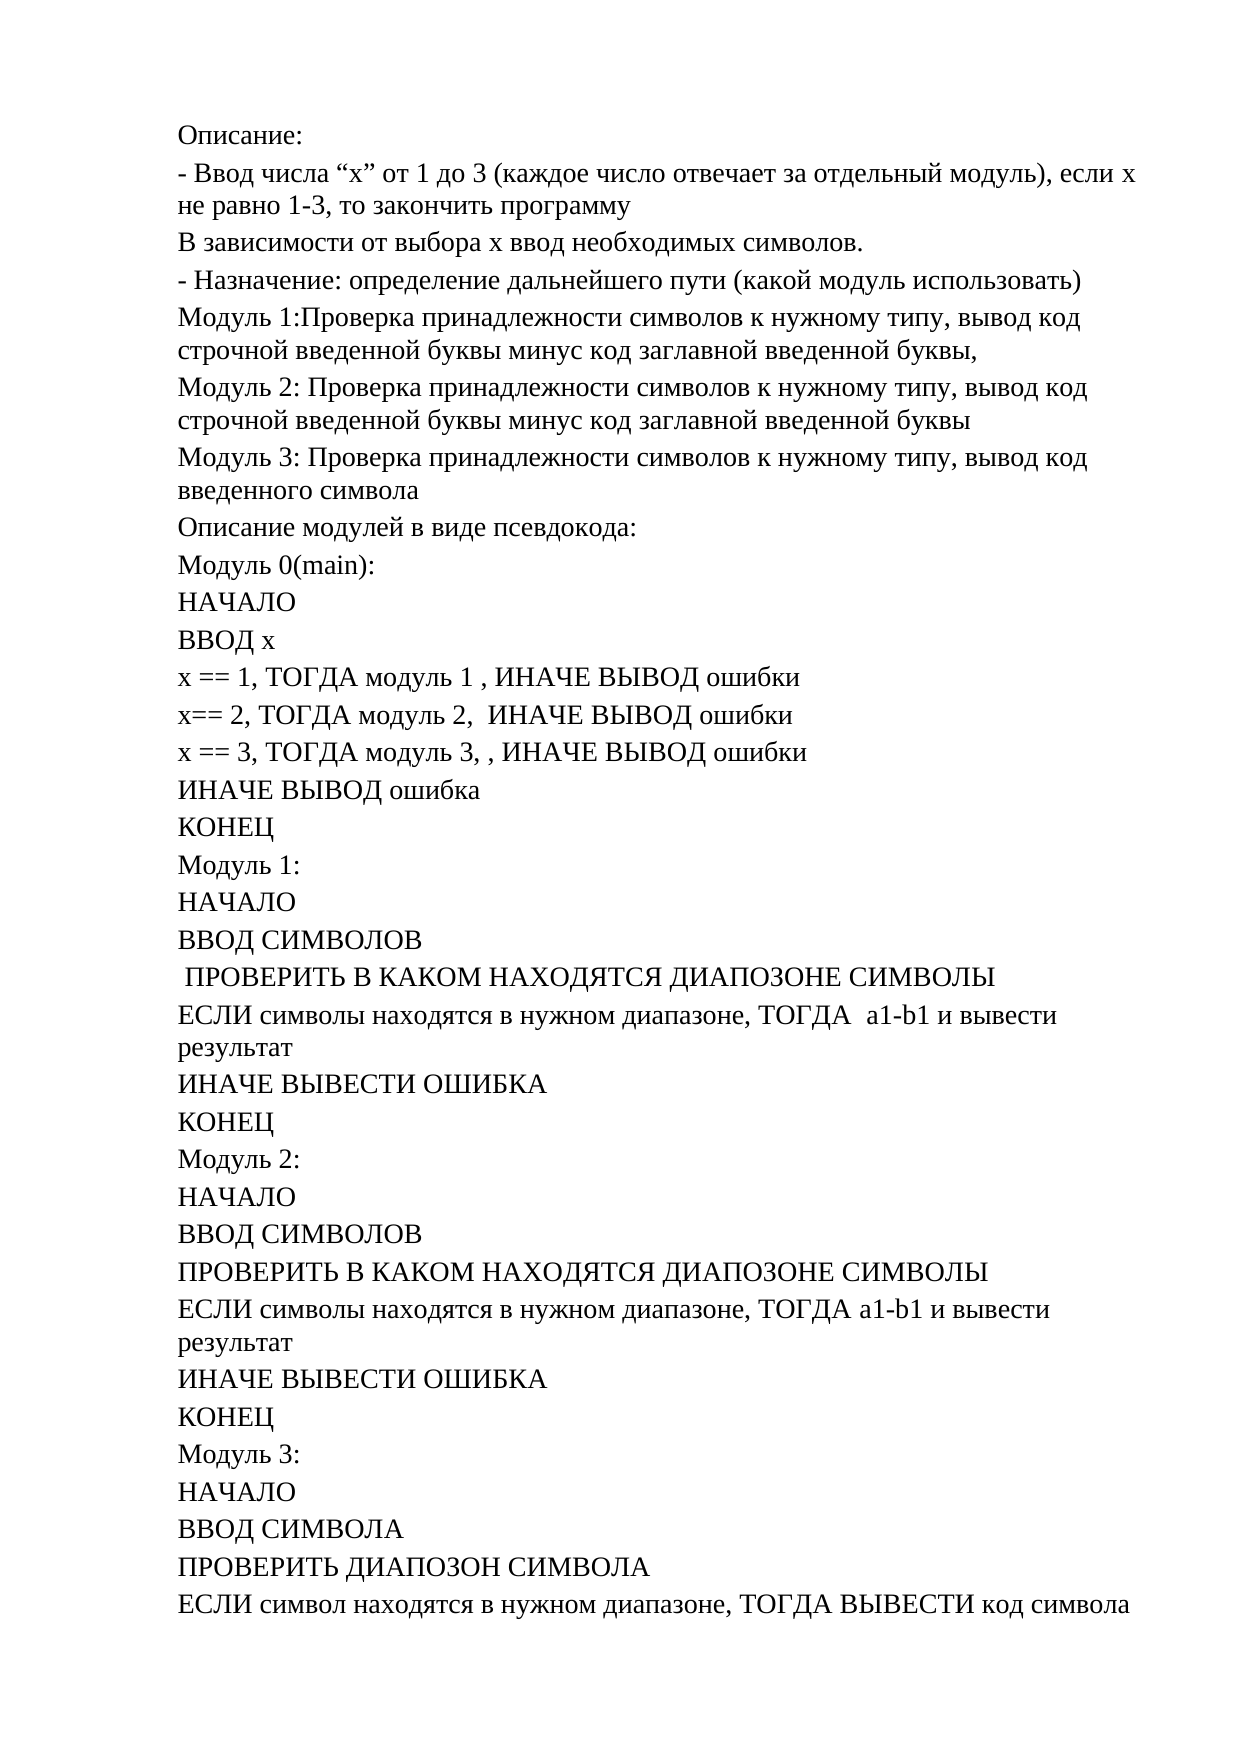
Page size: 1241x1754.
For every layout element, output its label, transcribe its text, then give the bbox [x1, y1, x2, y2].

text х == 3, ТОГДА модуль 3, , ИНАЧЕ ВЫВОД ошибки [177, 735, 1152, 768]
text Модуль 2: Проверка принадлежности символов к нужному типу, вывод код строчной введенной буквы минус код заглавной введенной буквы [177, 370, 1152, 435]
text ЕСЛИ символы находятся в нужном диапазоне, ТОГДА a1-b1 и вывести результат [177, 1293, 1152, 1357]
text ИНАЧЕ ВЫВЕСТИ ОШИБКА [177, 1068, 1152, 1100]
text ИНАЧЕ ВЫВОД ошибка [177, 773, 1152, 805]
text Модуль 3: [177, 1437, 1152, 1470]
text НАЧАЛО [177, 585, 1152, 618]
text ПРОВЕРИТЬ В КАКОМ НАХОДЯТСЯ ДИАПОЗОНЕ СИМВОЛЫ [177, 960, 1152, 993]
text КОНЕЦ [177, 1105, 1152, 1137]
text Модуль 1: [177, 848, 1152, 880]
text ПРОВЕРИТЬ В КАКОМ НАХОДЯТСЯ ДИАПОЗОНЕ СИМВОЛЫ [177, 1255, 1152, 1287]
text Модуль 1:Проверка принадлежности символов к нужному типу, вывод код строчной введенной буквы минус код заглавной введенной буквы, [177, 301, 1152, 365]
text ПРОВЕРИТЬ ДИАПОЗОН СИМВОЛА [177, 1550, 1152, 1582]
text Модуль 0(main): [177, 548, 1152, 580]
text - Ввод числа “х” от 1 до 3 (каждое число отвечает за отдельный модуль), если х не равно 1-3, то закончить программу [177, 156, 1152, 220]
text - Назначение: определение дальнейшего пути (какой модуль использовать) [177, 263, 1152, 295]
text ВВОД СИМВОЛОВ [177, 1218, 1152, 1250]
text Описание: [177, 118, 1152, 151]
text Модуль 2: [177, 1143, 1152, 1175]
text В зависимости от выбора х ввод необходимых символов. [177, 226, 1152, 258]
text НАЧАЛО [177, 1180, 1152, 1212]
text ВВОД СИМВОЛА [177, 1512, 1152, 1545]
text х== 2, ТОГДА модуль 2, ИНАЧЕ ВЫВОД ошибки [177, 698, 1152, 730]
text Модуль 3: Проверка принадлежности символов к нужному типу, вывод код введенного символа [177, 440, 1152, 505]
text КОНЕЦ [177, 1400, 1152, 1432]
text НАЧАЛО [177, 885, 1152, 918]
text ЕСЛИ символ находятся в нужном диапазоне, ТОГДА ВЫВЕСТИ код символа [177, 1587, 1152, 1620]
text ВВОД СИМВОЛОВ [177, 923, 1152, 955]
text х == 1, ТОГДА модуль 1 , ИНАЧЕ ВЫВОД ошибки [177, 660, 1152, 693]
text ВВОД х [177, 623, 1152, 655]
text Описание модулей в виде псевдокода: [177, 510, 1152, 543]
text НАЧАЛО [177, 1475, 1152, 1507]
text КОНЕЦ [177, 810, 1152, 843]
text ЕСЛИ символы находятся в нужном диапазоне, ТОГДА a1-b1 и вывести результат [177, 998, 1152, 1062]
text ИНАЧЕ ВЫВЕСТИ ОШИБКА [177, 1362, 1152, 1395]
